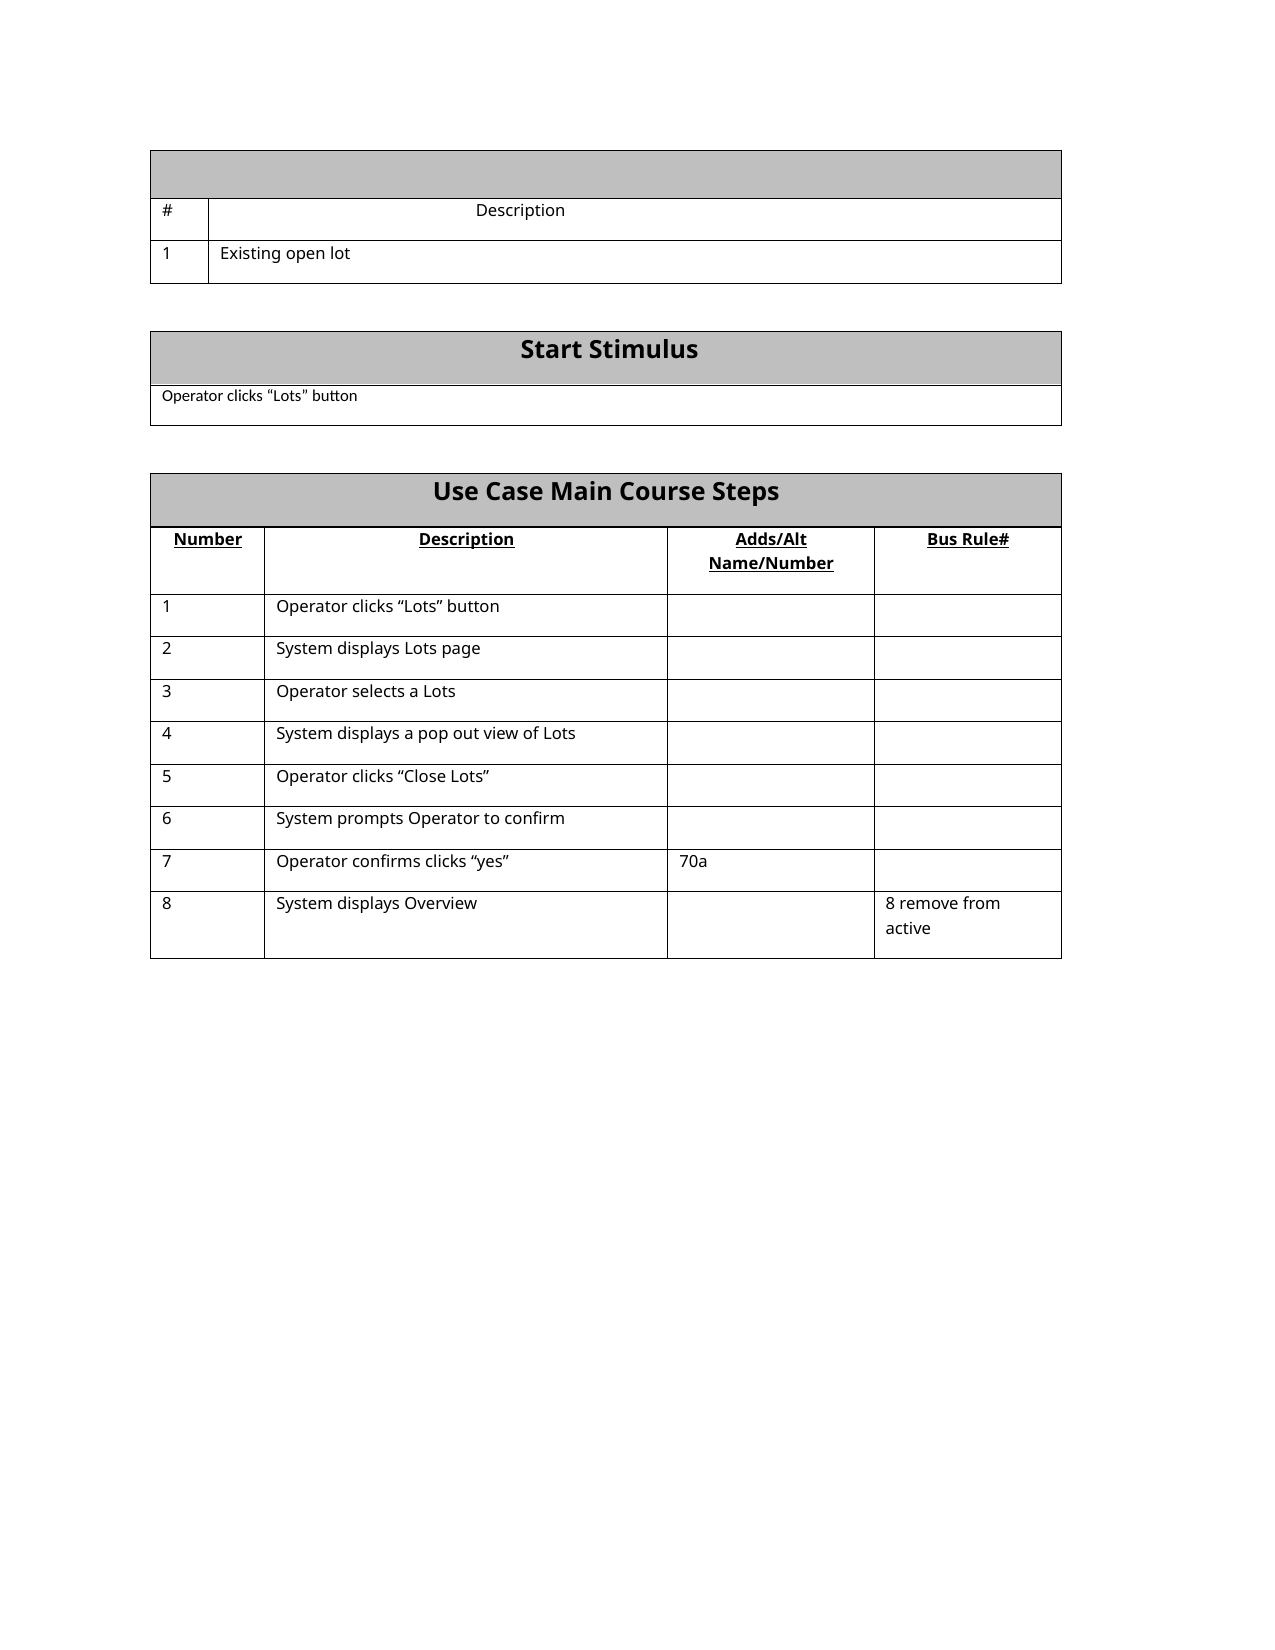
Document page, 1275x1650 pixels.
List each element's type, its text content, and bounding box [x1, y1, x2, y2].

table_cell [668, 892, 874, 958]
table_cell [668, 807, 874, 848]
table_header Start Stimulus [151, 332, 1061, 384]
table_cell System displays Overview [265, 892, 667, 958]
table_cell [668, 722, 874, 763]
table_cell [875, 807, 1061, 848]
table_cell [668, 765, 874, 806]
table_header Use Case Main Course Steps [151, 474, 1061, 526]
table_cell Description [265, 528, 667, 593]
table_cell System displays Lots page [265, 637, 667, 678]
table_cell 2 [151, 637, 264, 678]
table_cell [668, 595, 874, 636]
table_cell [875, 637, 1061, 678]
table_cell 5 [151, 765, 264, 806]
table_cell Number [151, 528, 264, 593]
table_cell 3 [151, 680, 264, 721]
table_cell [875, 595, 1061, 636]
table_cell System displays a pop out view of Lots [265, 722, 667, 763]
table_cell [875, 722, 1061, 763]
table_cell 70a [668, 850, 874, 891]
table_cell Existing open lot [209, 241, 1061, 283]
table_cell Operator clicks “Close Lots” [265, 765, 667, 806]
table_cell Operator clicks “Lots” button [265, 595, 667, 636]
table_header Pre-Conditions [151, 151, 1061, 198]
table_cell [668, 680, 874, 721]
table_cell # [151, 199, 208, 240]
table_cell Operator confirms clicks “yes” [265, 850, 667, 891]
table_cell Adds/Alt Name/Number [668, 528, 874, 593]
table_cell 1 [151, 241, 208, 283]
table_cell [875, 680, 1061, 721]
table_cell Operator clicks “Lots” button [151, 386, 1061, 425]
table_cell 8 remove from active [875, 892, 1061, 958]
table_cell 7 [151, 850, 264, 891]
table_cell 8 [151, 892, 264, 958]
table_cell Description [209, 199, 1061, 240]
table_cell 4 [151, 722, 264, 763]
table_cell [875, 850, 1061, 891]
table_cell Bus Rule# [875, 528, 1061, 593]
table_cell System prompts Operator to confirm [265, 807, 667, 848]
table_cell [668, 637, 874, 678]
table_cell [875, 765, 1061, 806]
table_cell 6 [151, 807, 264, 848]
table_cell Operator selects a Lots [265, 680, 667, 721]
table_cell 1 [151, 595, 264, 636]
